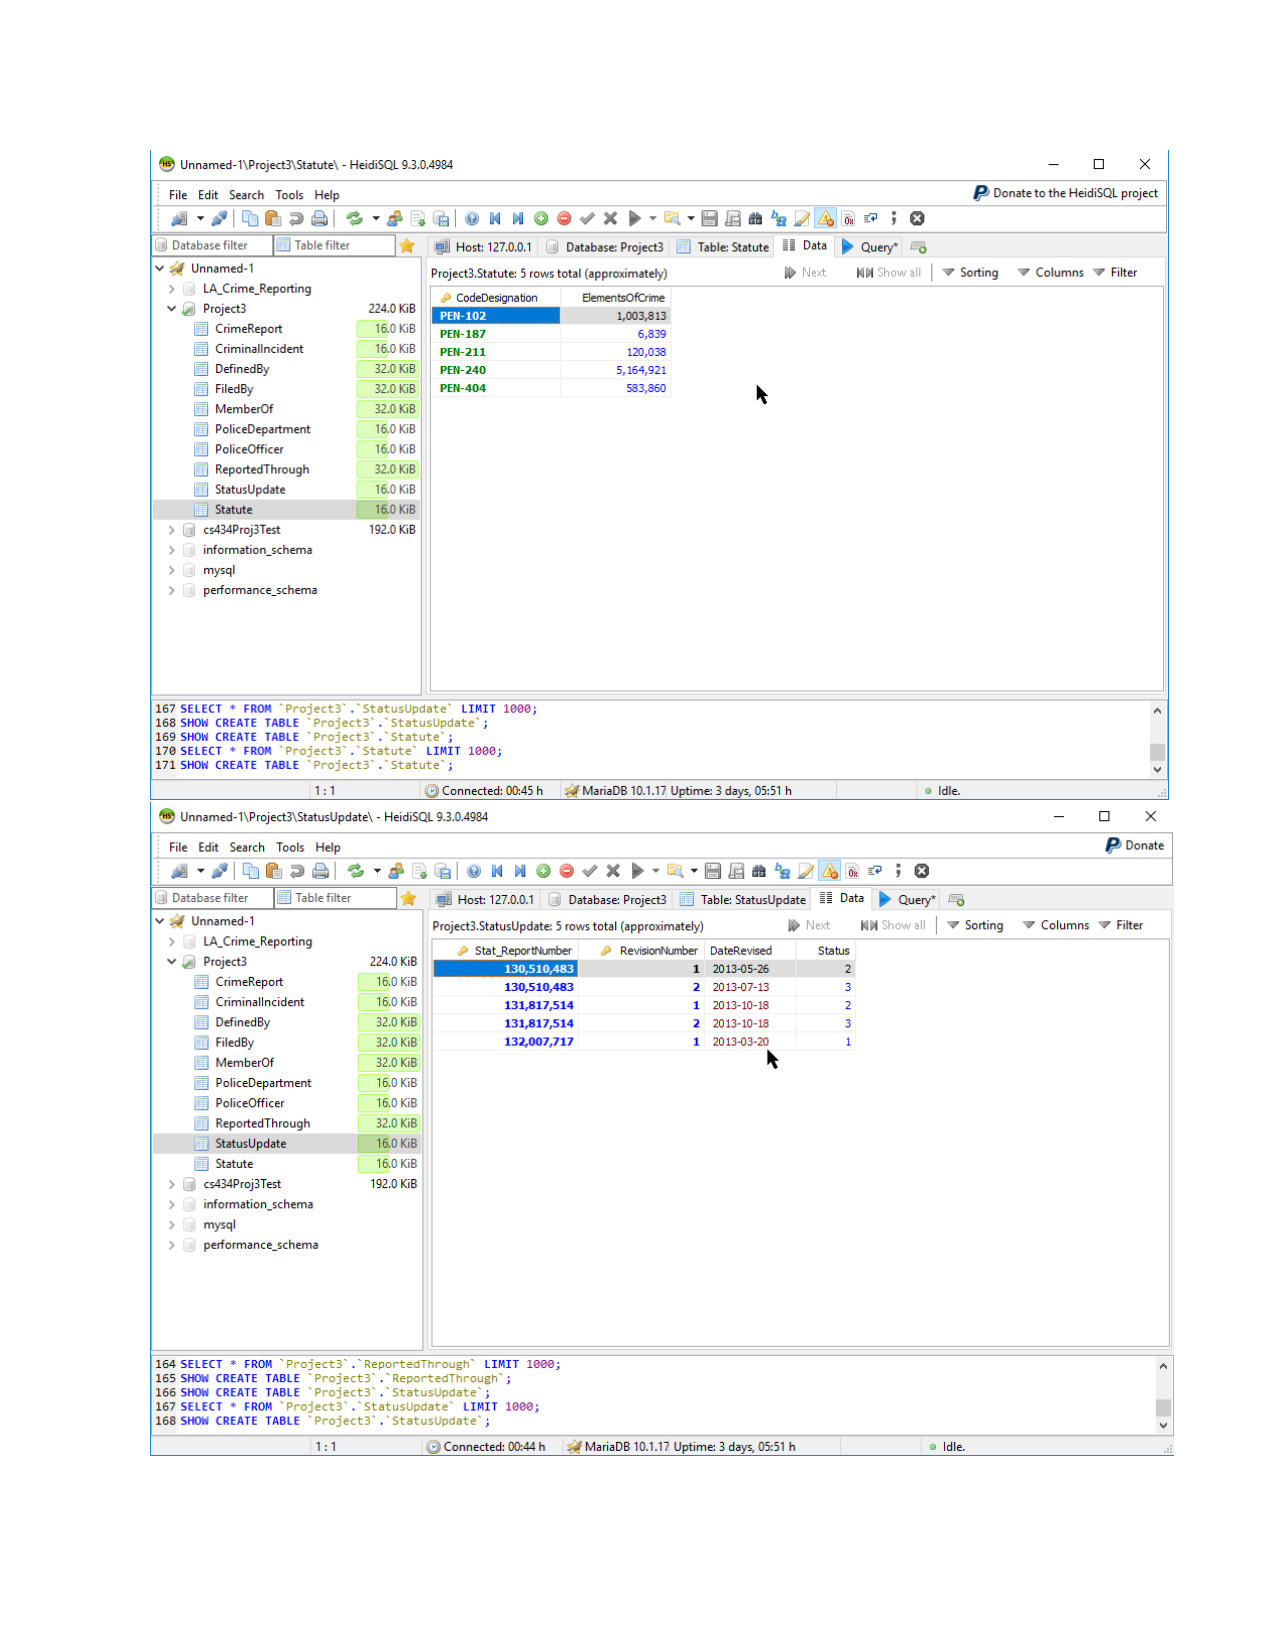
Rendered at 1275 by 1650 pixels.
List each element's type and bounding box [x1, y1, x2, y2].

picture [150, 150, 1169, 800]
picture [150, 802, 1174, 1456]
